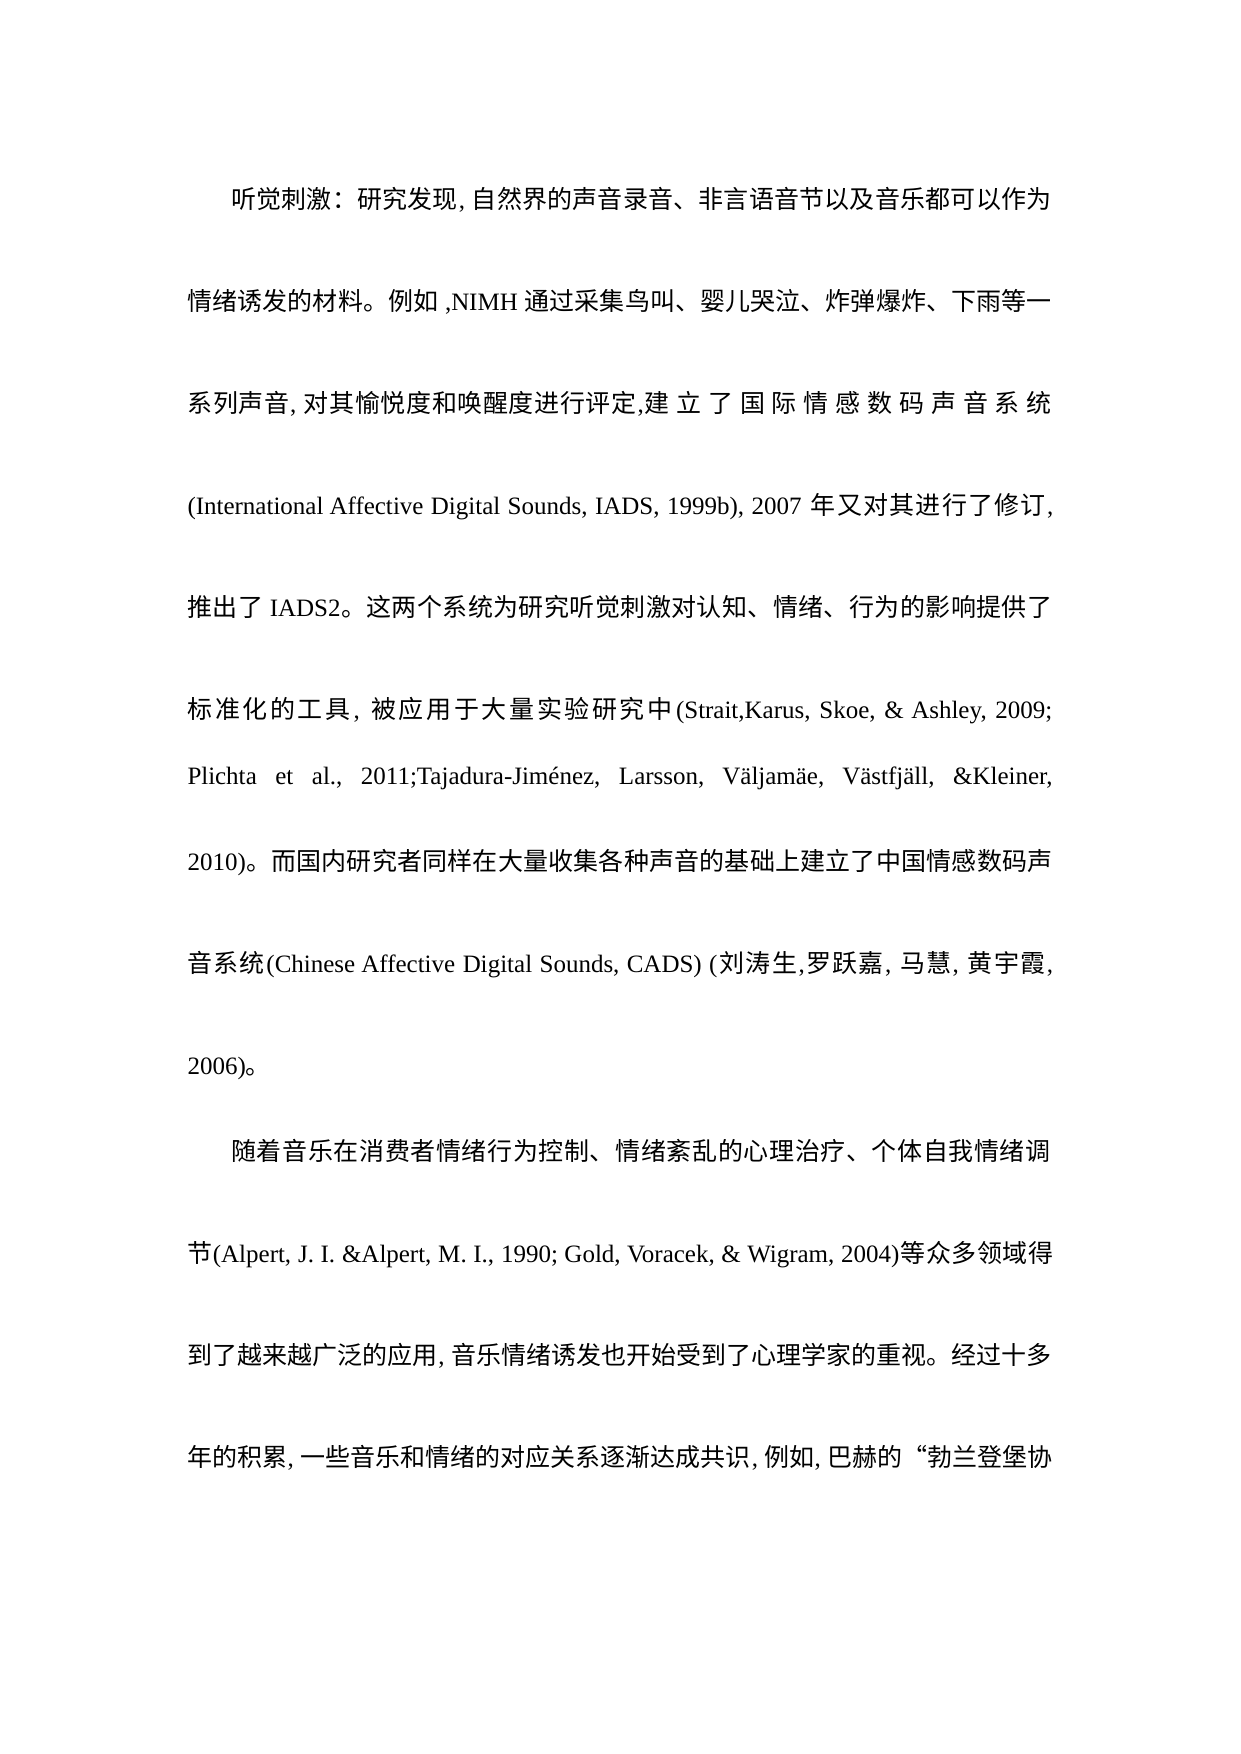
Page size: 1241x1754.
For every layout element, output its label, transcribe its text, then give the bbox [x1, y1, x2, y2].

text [187, 1116, 1053, 1489]
text 听觉刺激：研究发现, 自然界的声音录音、非言语音节以及音乐都可以作为情绪诱发的材料。例如 ,NIMH 通过采集鸟叫、婴儿哭泣、炸弹爆炸、下雨等一系列声音, 对其愉悦度和唤醒度进行评定,建 立 了 国 际 情 感 数 码 声 音 系 统 (International Affective Digital Sounds, IADS, 1999b), 2007 年又对其进行了修订, 推出了 IADS2。这两个系统为研究听觉刺激对认知、情绪、行为的影响提供了标准化的工具, 被应用于大量实验研究中(Strait,Karus, Skoe, & Ashley, 2009; Plichta et al., 2011;Tajadura-Jiménez, Larsson, Väljamäe, Västfjäll, &Kleiner, 2010)。而国内研究者同样在大量收集各种声音的基础上建立了中国情感数码声音系统(Chinese Affective Digital Sounds, CADS) (刘涛生,罗跃嘉, 马慧, 黄宇霞, 2006)。 [187, 164, 1053, 1098]
